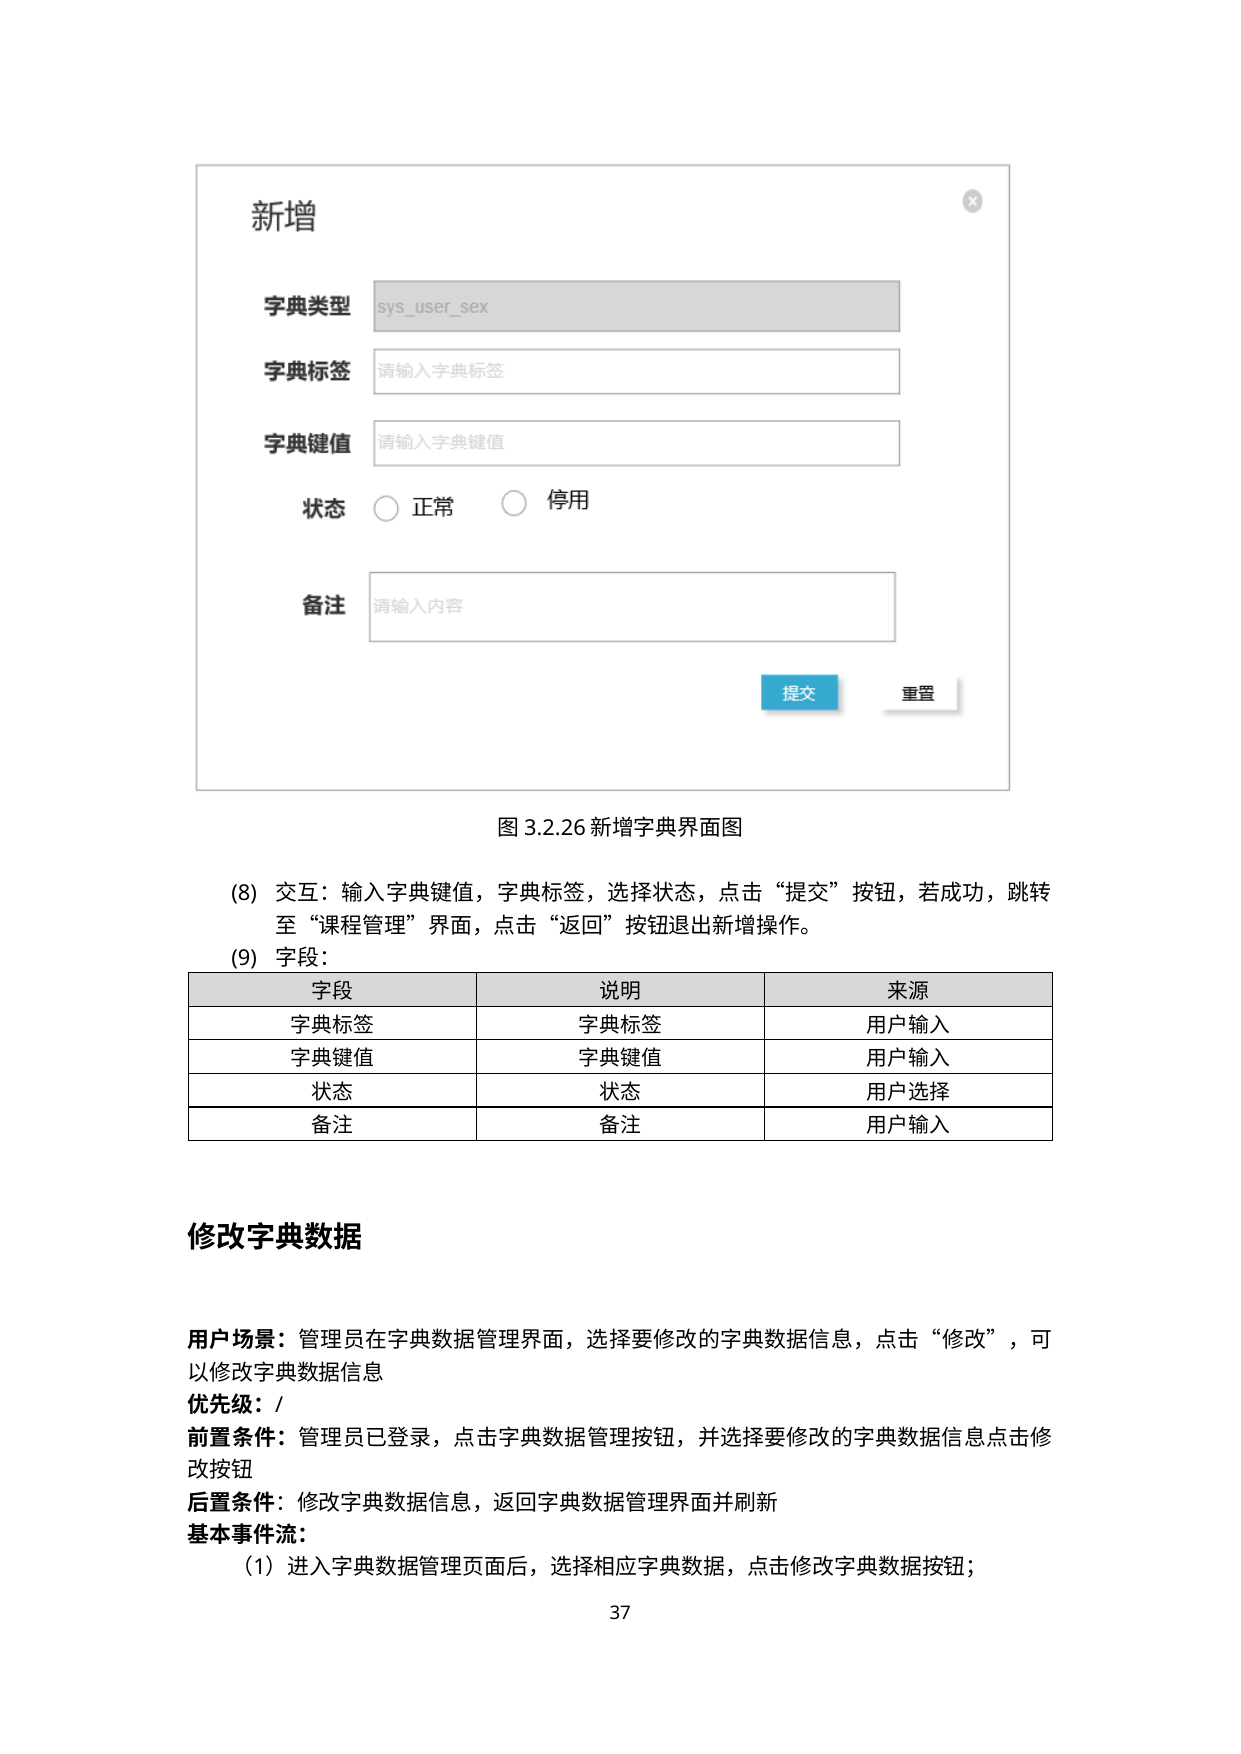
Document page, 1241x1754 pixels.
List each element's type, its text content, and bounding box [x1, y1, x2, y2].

subtitle 修改字典数据 [187, 1203, 1053, 1268]
text （1）进入字典数据管理页面后，选择相应字典数据，点击修改字典数据按钮； [187, 1549, 1053, 1582]
list 交互：输入字典键值，字典标签，选择状态，点击“提交”按钮，若成功，跳转至“课程管理”界面，点击“返回”按钮退出新增操作。 [231, 875, 1053, 940]
table_cell 备注 [189, 1108, 476, 1140]
text 前置条件：管理员已登录，点击字典数据管理按钮，并选择要修改的字典数据信息点击修改按钮 [187, 1419, 1053, 1484]
table_cell 用户选择 [765, 1074, 1052, 1106]
table_cell 字典标签 [189, 1007, 476, 1039]
table_cell 备注 [477, 1108, 764, 1140]
list 字段： [231, 940, 1053, 972]
table_cell 用户输入 [765, 1040, 1052, 1073]
text 图 3.2.26新增字典界面图 [187, 810, 1053, 842]
table_cell 字典标签 [477, 1007, 764, 1039]
picture [187, 159, 1024, 801]
table_header 字段 [189, 973, 476, 1006]
table_cell 用户输入 [765, 1007, 1052, 1039]
table_cell 状态 [477, 1074, 764, 1106]
text 优先级：/ [187, 1387, 1053, 1419]
table_cell 状态 [189, 1074, 476, 1106]
table_header 来源 [765, 973, 1052, 1006]
text 后置条件：修改字典数据信息，返回字典数据管理界面并刷新 [187, 1484, 1053, 1517]
text 用户场景：管理员在字典数据管理界面，选择要修改的字典数据信息，点击“修改”，可以修改字典数据信息 [187, 1322, 1053, 1387]
table_cell 用户输入 [765, 1108, 1052, 1140]
table_cell 字典键值 [189, 1040, 476, 1073]
text 基本事件流： [187, 1517, 1053, 1549]
table_cell 字典键值 [477, 1040, 764, 1073]
table_header 说明 [477, 973, 764, 1006]
